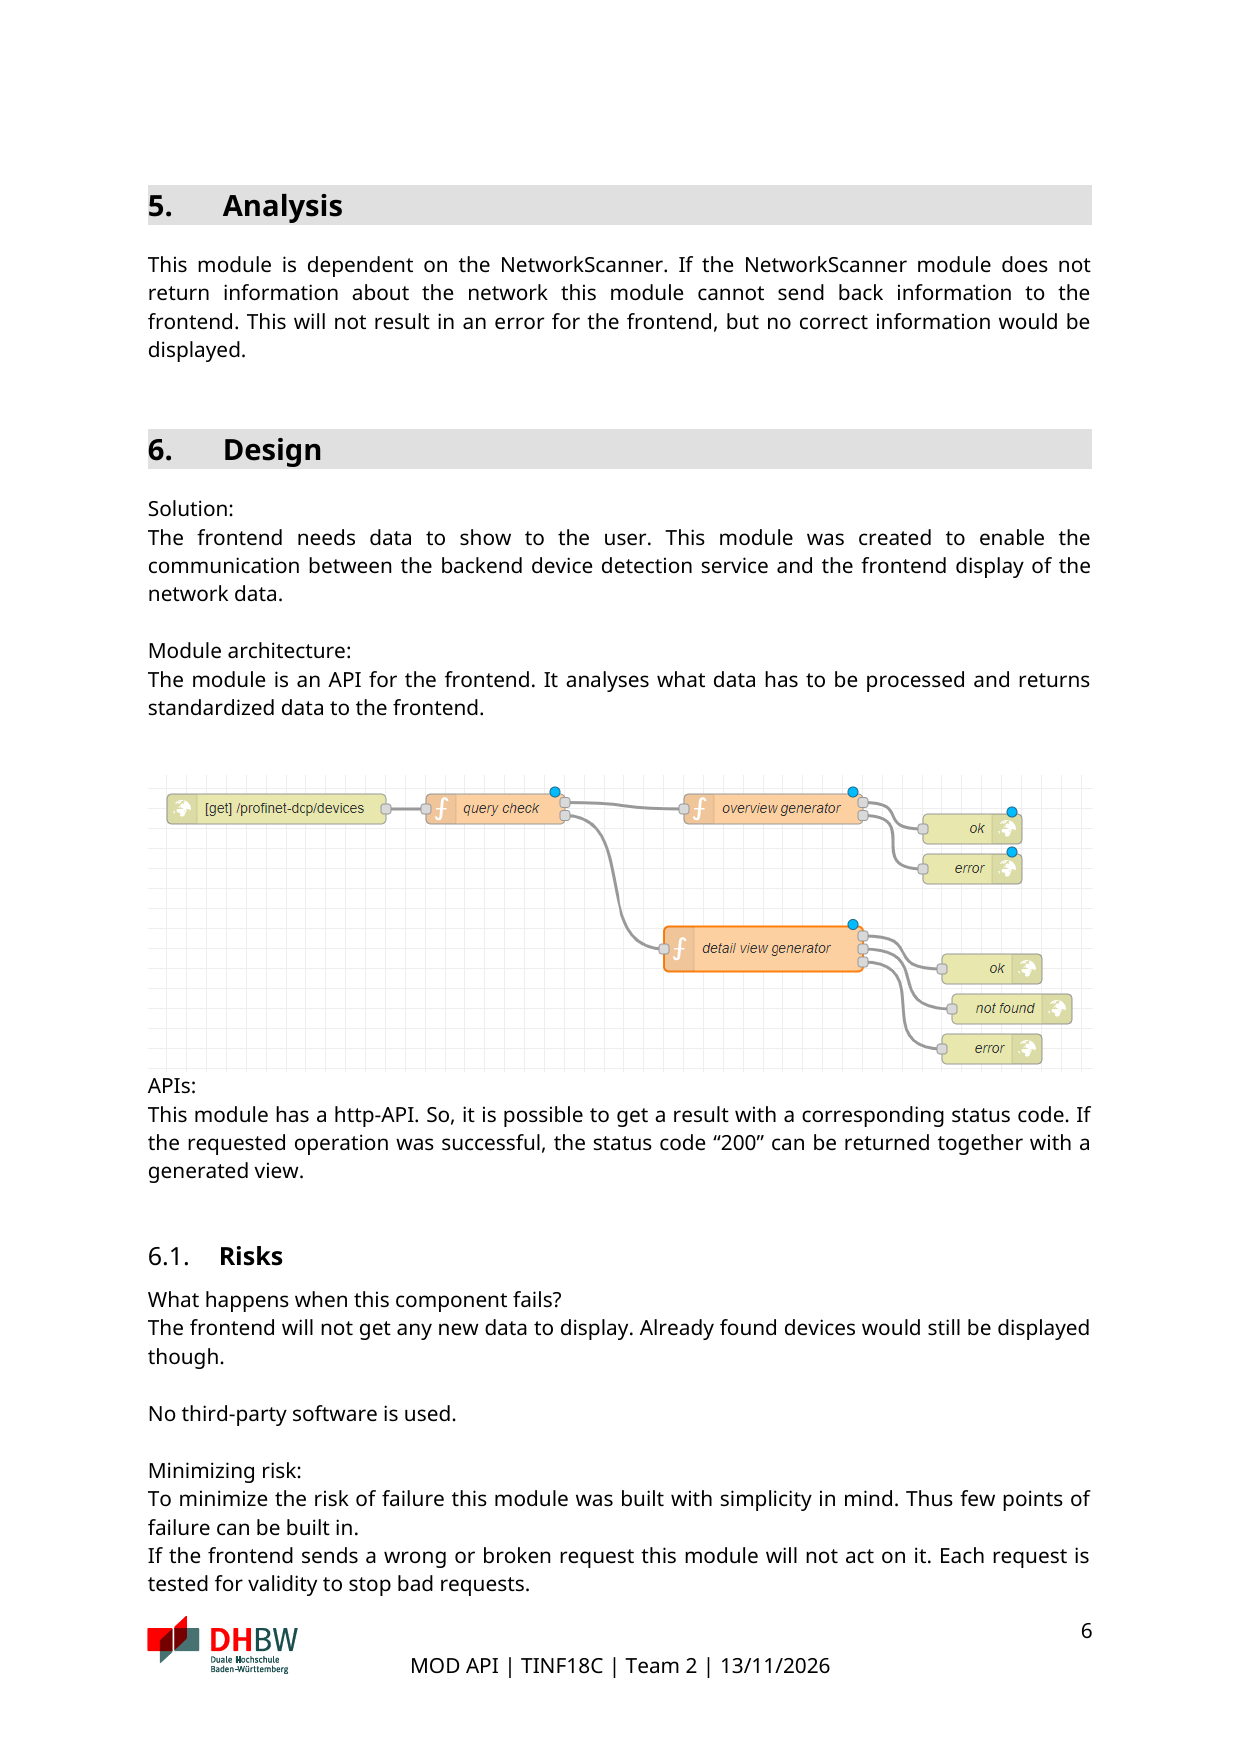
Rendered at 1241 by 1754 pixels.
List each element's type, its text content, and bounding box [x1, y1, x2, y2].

subtitle Design [148, 429, 1092, 469]
text What happens when this component fails? [148, 1285, 1092, 1313]
text No third-party software is used. [148, 1399, 1092, 1427]
text Minimizing risk: [148, 1456, 1092, 1484]
text This module has a http-API. So, it is possible to get a result with a corresponding status code. If the requested operation was successful, the status code “200” can be returned together with a generated view. [148, 1100, 1092, 1185]
subtitle Risks [148, 1238, 1092, 1273]
text To minimize the risk of failure this module was built with simplicity in mind. Thus few points of failure can be built in. [148, 1484, 1092, 1541]
text If the frontend sends a wrong or broken request this module will not act on it. Each request is tested for validity to stop bad requests. [148, 1541, 1092, 1598]
text The module is an API for the frontend. It analyses what data has to be processed and returns standardized data to the frontend. [148, 665, 1092, 722]
subtitle Analysis [148, 185, 1092, 225]
text APIs: [148, 1072, 1092, 1100]
text Solution: [148, 494, 1092, 523]
text Module architecture: [148, 636, 1092, 665]
text The frontend needs data to show to the user. This module was created to enable the communication between the backend device detection service and the frontend display of the network data. [148, 523, 1092, 608]
text This module is dependent on the NetworkScanner. If the NetworkScanner module does not return information about the network this module cannot send back information to the frontend. This will not result in an error for the frontend, but no correct information would be displayed. [148, 250, 1092, 364]
picture [147, 775, 1093, 1072]
text The frontend will not get any new data to display. Already found devices would still be displayed though. [148, 1313, 1092, 1370]
